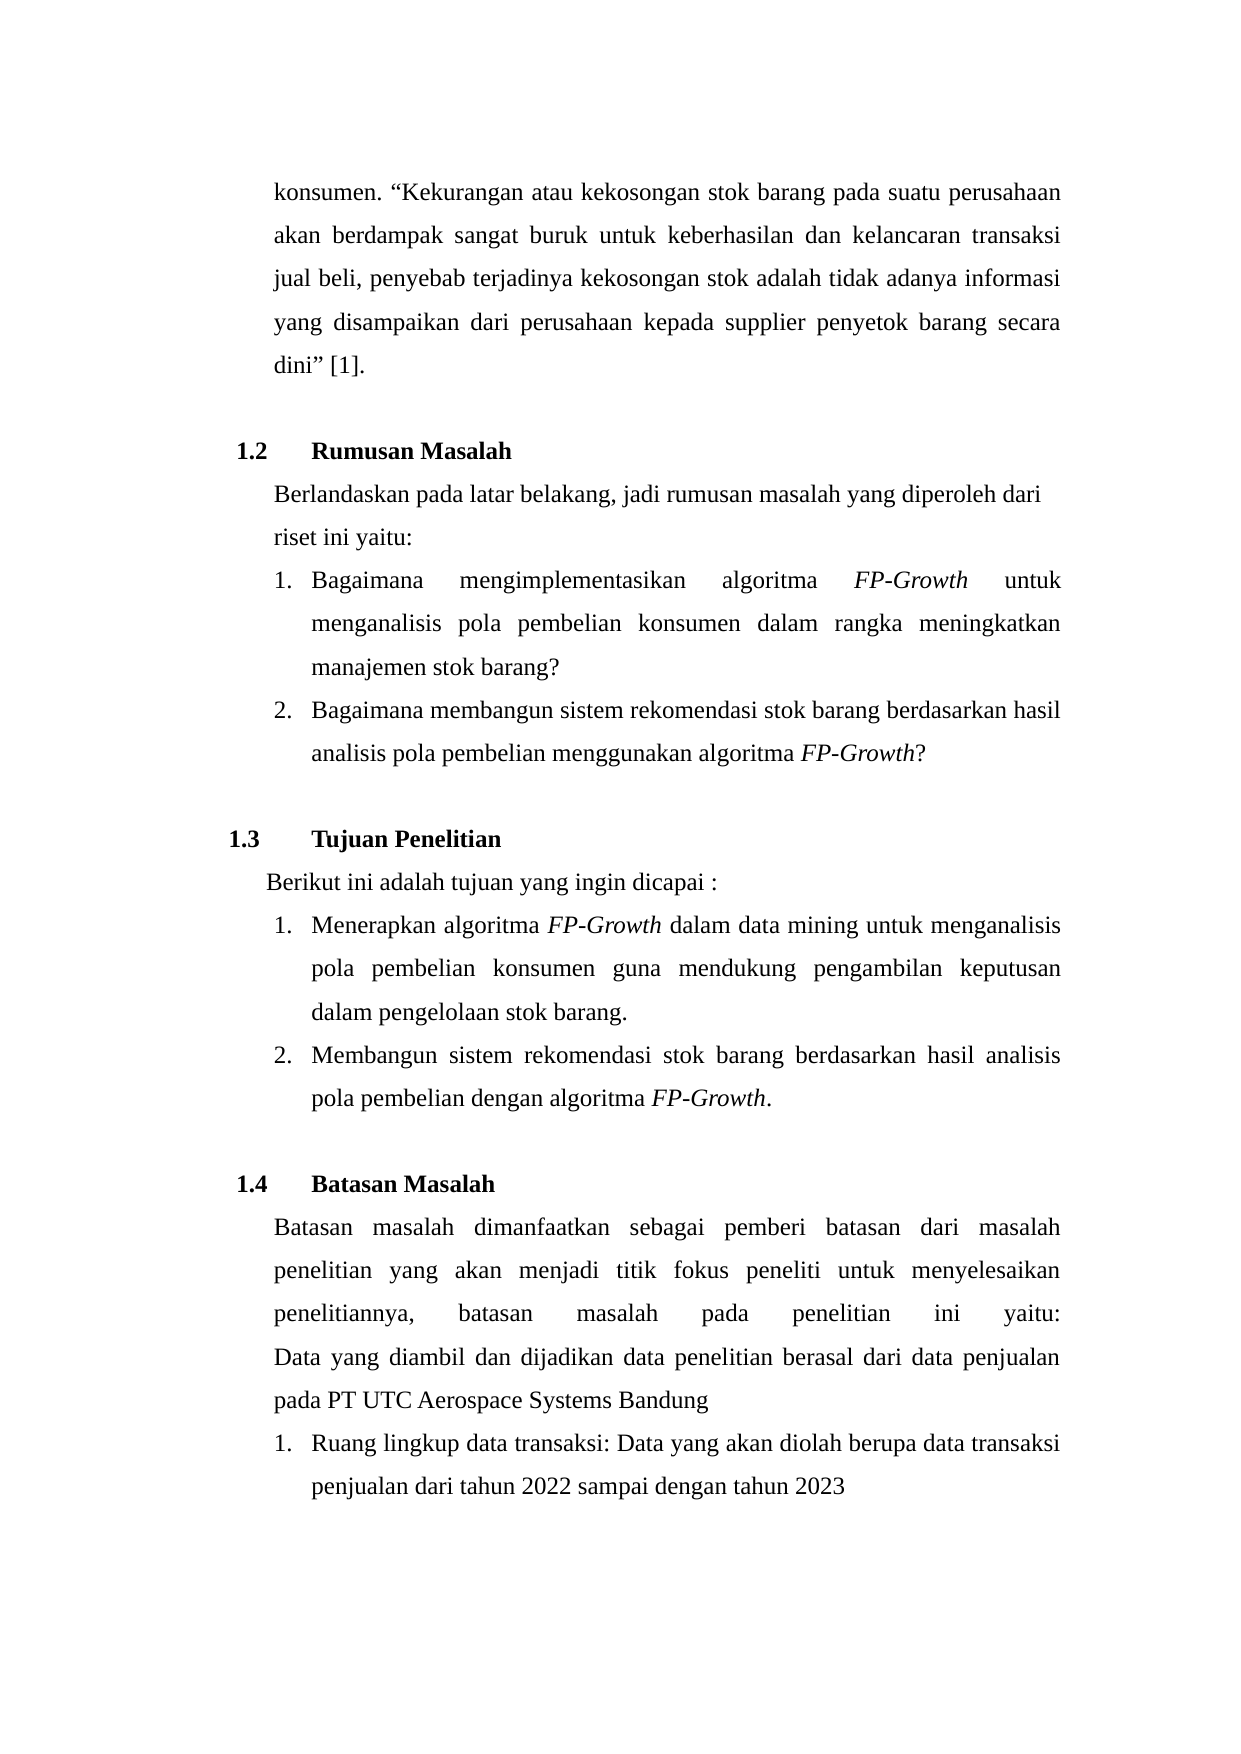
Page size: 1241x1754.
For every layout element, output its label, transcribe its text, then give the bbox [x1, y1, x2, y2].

text Batasan masalah dimanfaatkan sebagai pemberi batasan dari masalah penelitian yang akan menjadi titik fokus peneliti untuk menyelesaikan penelitiannya, batasan masalah pada penelitian ini yaitu: Data yang diambil dan dijadikan data penelitian berasal dari data penjualan pada PT UTC Aerospace Systems Bandung [274, 1212, 1061, 1413]
list Membangun sistem rekomendasi stok barang berdasarkan hasil analisis pola pembelian dengan algoritma FP-Growth. [274, 1040, 1061, 1112]
list Bagaimana mengimplementasikan algoritma FP-Growth untuk menganalisis pola pembelian konsumen dalam rangka meningkatkan manajemen stok barang? [274, 565, 1061, 680]
list Tujuan Penelitian [228, 824, 1061, 853]
list Bagaimana membangun sistem rekomendasi stok barang berdasarkan hasil analisis pola pembelian menggunakan algoritma FP-Growth? [274, 695, 1061, 767]
text Berlandaskan pada latar belakang, jadi rumusan masalah yang diperoleh dari riset ini yaitu: [274, 479, 1061, 551]
list Rumusan Masalah [236, 436, 1061, 465]
list Batasan Masalah [236, 1169, 1061, 1198]
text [273, 177, 1061, 378]
list Ruang lingkup data transaksi: Data yang akan diolah berupa data transaksi penjualan dari tahun 2022 sampai dengan tahun 2023 [274, 1428, 1061, 1500]
text Berikut ini adalah tujuan yang ingin dicapai : [228, 867, 1061, 896]
list Menerapkan algoritma FP-Growth dalam data mining untuk menganalisis pola pembelian konsumen guna mendukung pengambilan keputusan dalam pengelolaan stok barang. [274, 910, 1061, 1025]
